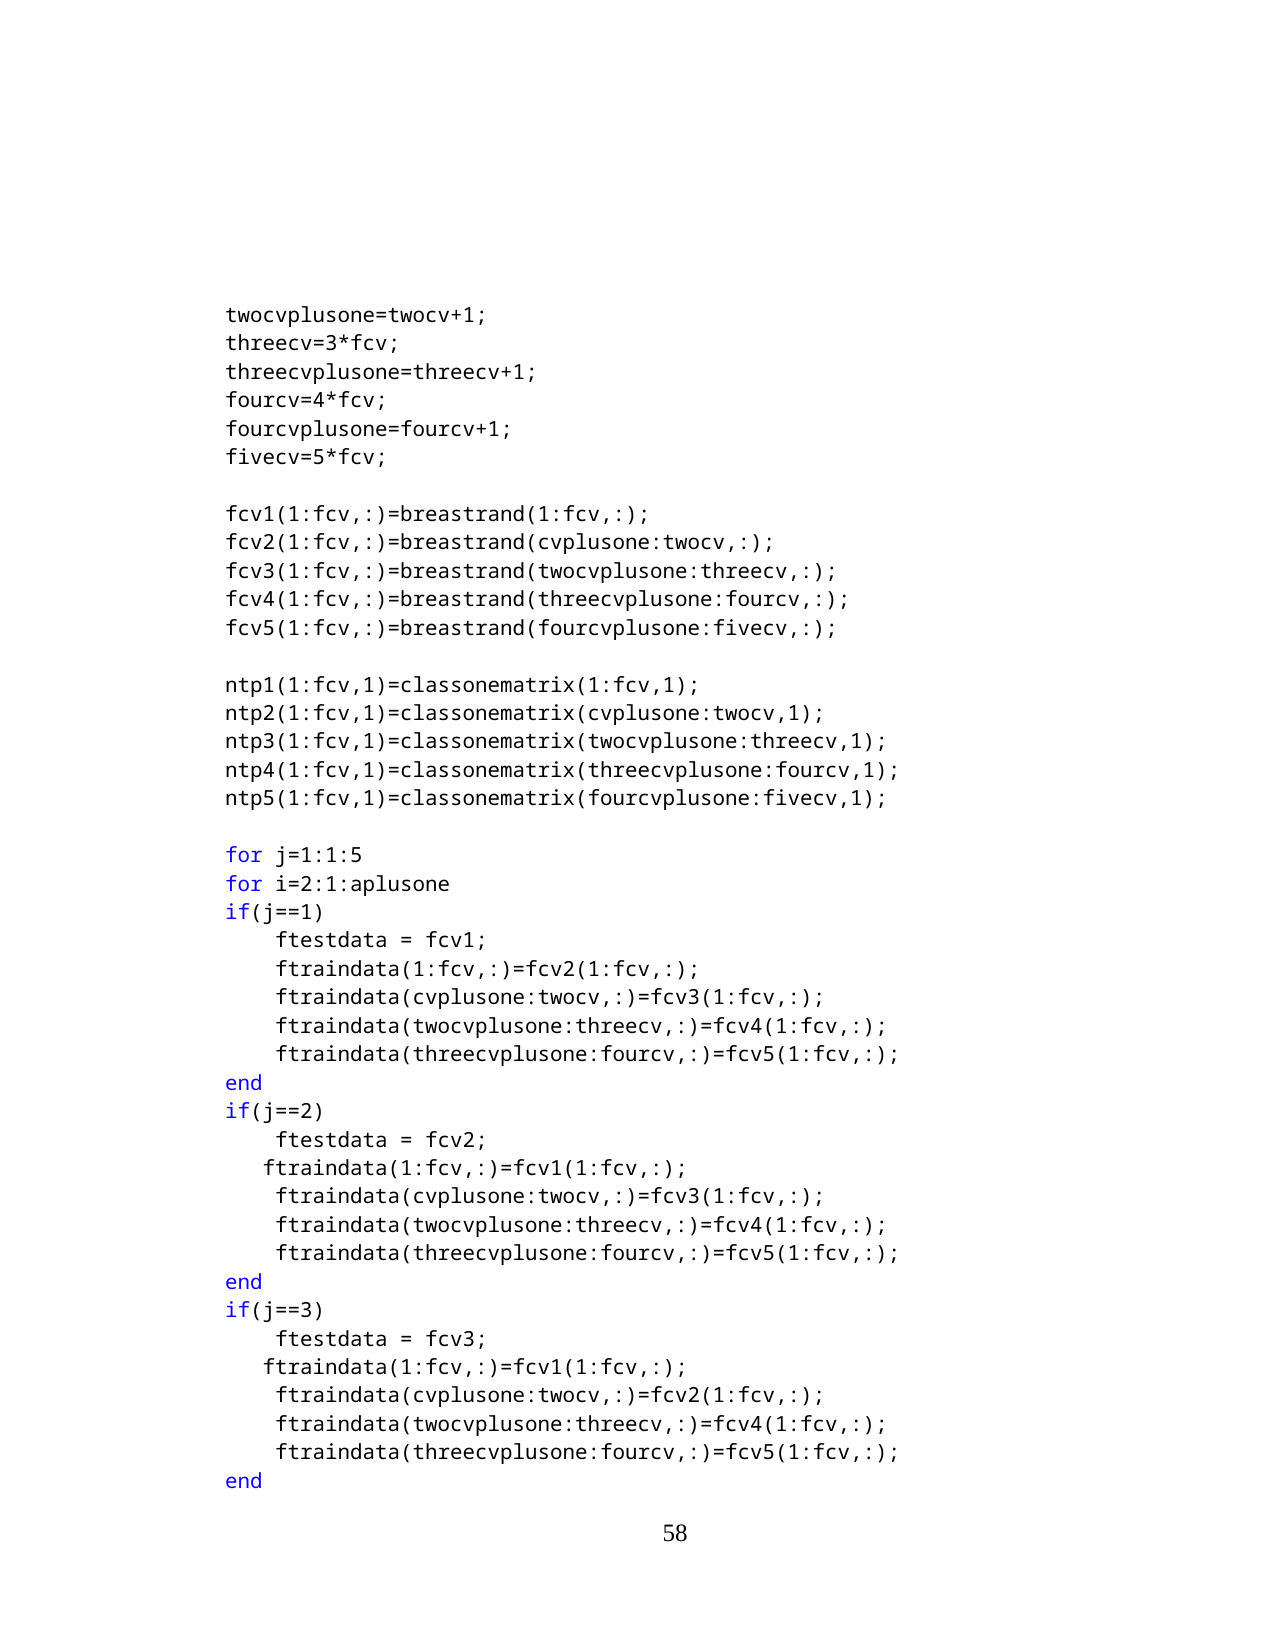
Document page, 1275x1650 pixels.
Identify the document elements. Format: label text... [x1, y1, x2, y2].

text end [225, 1068, 1125, 1096]
text fourcv=4*fcv; [225, 385, 1125, 414]
text ntp1(1:fcv,1)=classonematrix(1:fcv,1); [225, 670, 1125, 698]
text for i=2:1:aplusone [225, 869, 1125, 897]
text ftraindata(threecvplusone:fourcv,:)=fcv5(1:fcv,:); [225, 1437, 1125, 1466]
text fcv5(1:fcv,:)=breastrand(fourcvplusone:fivecv,:); [225, 613, 1125, 641]
text ftraindata(1:fcv,:)=fcv1(1:fcv,:); [225, 1153, 1125, 1182]
text ftestdata = fcv2; [225, 1125, 1125, 1153]
text for j=1:1:5 [225, 840, 1125, 869]
text ftraindata(twocvplusone:threecv,:)=fcv4(1:fcv,:); [225, 1409, 1125, 1437]
text ftestdata = fcv3; [225, 1324, 1125, 1352]
text fcv1(1:fcv,:)=breastrand(1:fcv,:); [225, 499, 1125, 527]
text twocvplusone=twocv+1; [225, 300, 1125, 328]
text fcv4(1:fcv,:)=breastrand(threecvplusone:fourcv,:); [225, 584, 1125, 613]
text end [225, 1267, 1125, 1295]
text ftraindata(cvplusone:twocv,:)=fcv3(1:fcv,:); [225, 982, 1125, 1011]
text threecv=3*fcv; [225, 328, 1125, 357]
text if(j==1) [225, 897, 1125, 926]
text ftestdata = fcv1; [225, 926, 1125, 954]
text ntp3(1:fcv,1)=classonematrix(twocvplusone:threecv,1); [225, 727, 1125, 755]
text ftraindata(twocvplusone:threecv,:)=fcv4(1:fcv,:); [225, 1011, 1125, 1039]
text fcv2(1:fcv,:)=breastrand(cvplusone:twocv,:); [225, 527, 1125, 556]
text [225, 1381, 1125, 1409]
text if(j==2) [225, 1096, 1125, 1125]
text fcv3(1:fcv,:)=breastrand(twocvplusone:threecv,:); [225, 556, 1125, 584]
text fourcvplusone=fourcv+1; [225, 414, 1125, 442]
text ftraindata(1:fcv,:)=fcv2(1:fcv,:); [225, 954, 1125, 982]
text ftraindata(cvplusone:twocv,:)=fcv3(1:fcv,:); [225, 1182, 1125, 1210]
text threecvplusone=threecv+1; [225, 357, 1125, 385]
text ntp5(1:fcv,1)=classonematrix(fourcvplusone:fivecv,1); [225, 783, 1125, 812]
text ftraindata(threecvplusone:fourcv,:)=fcv5(1:fcv,:); [225, 1238, 1125, 1267]
text end [225, 1466, 1125, 1494]
text if(j==3) [225, 1295, 1125, 1324]
text ntp4(1:fcv,1)=classonematrix(threecvplusone:fourcv,1); [225, 755, 1125, 783]
text fivecv=5*fcv; [225, 442, 1125, 471]
text ftraindata(threecvplusone:fourcv,:)=fcv5(1:fcv,:); [225, 1039, 1125, 1068]
text ftraindata(twocvplusone:threecv,:)=fcv4(1:fcv,:); [225, 1210, 1125, 1238]
text ftraindata(1:fcv,:)=fcv1(1:fcv,:); [225, 1352, 1125, 1381]
text ntp2(1:fcv,1)=classonematrix(cvplusone:twocv,1); [225, 698, 1125, 727]
